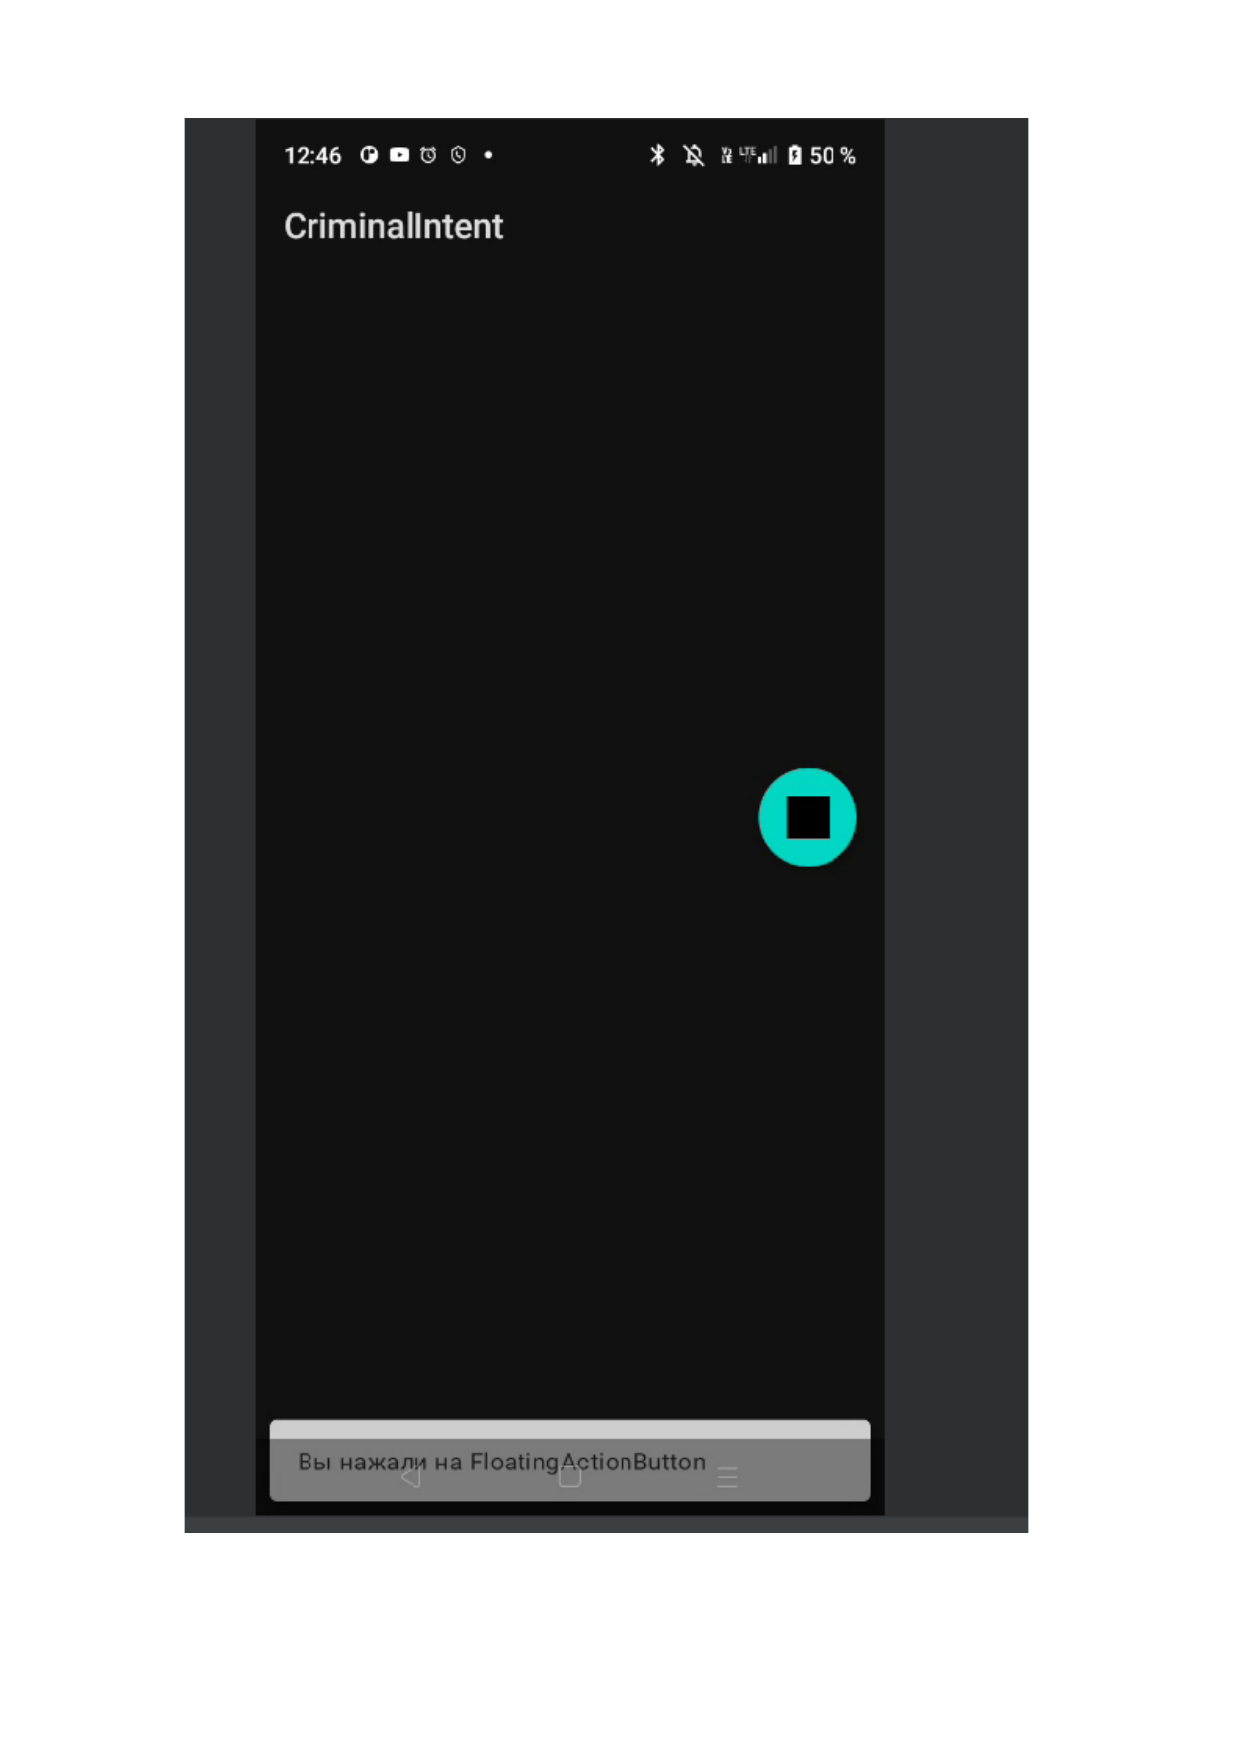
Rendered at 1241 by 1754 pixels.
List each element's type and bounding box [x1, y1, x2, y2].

picture [184, 118, 1029, 1533]
